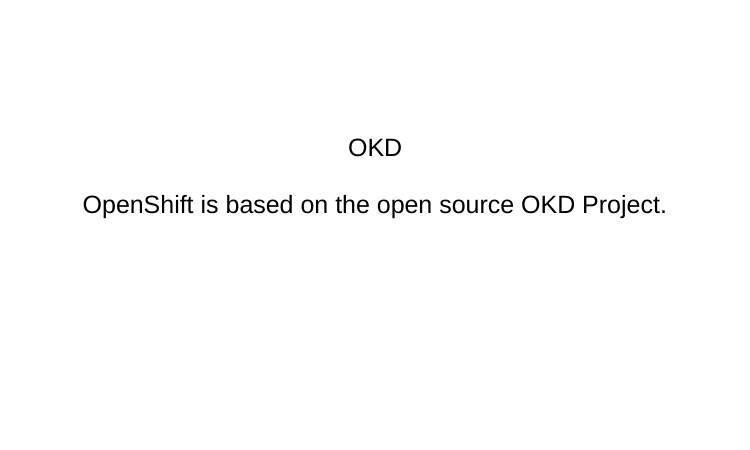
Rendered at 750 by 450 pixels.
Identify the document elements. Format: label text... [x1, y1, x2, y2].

text OpenShift is based on the open source OKD Project. [75, 190, 675, 219]
text OKD [75, 132, 675, 161]
